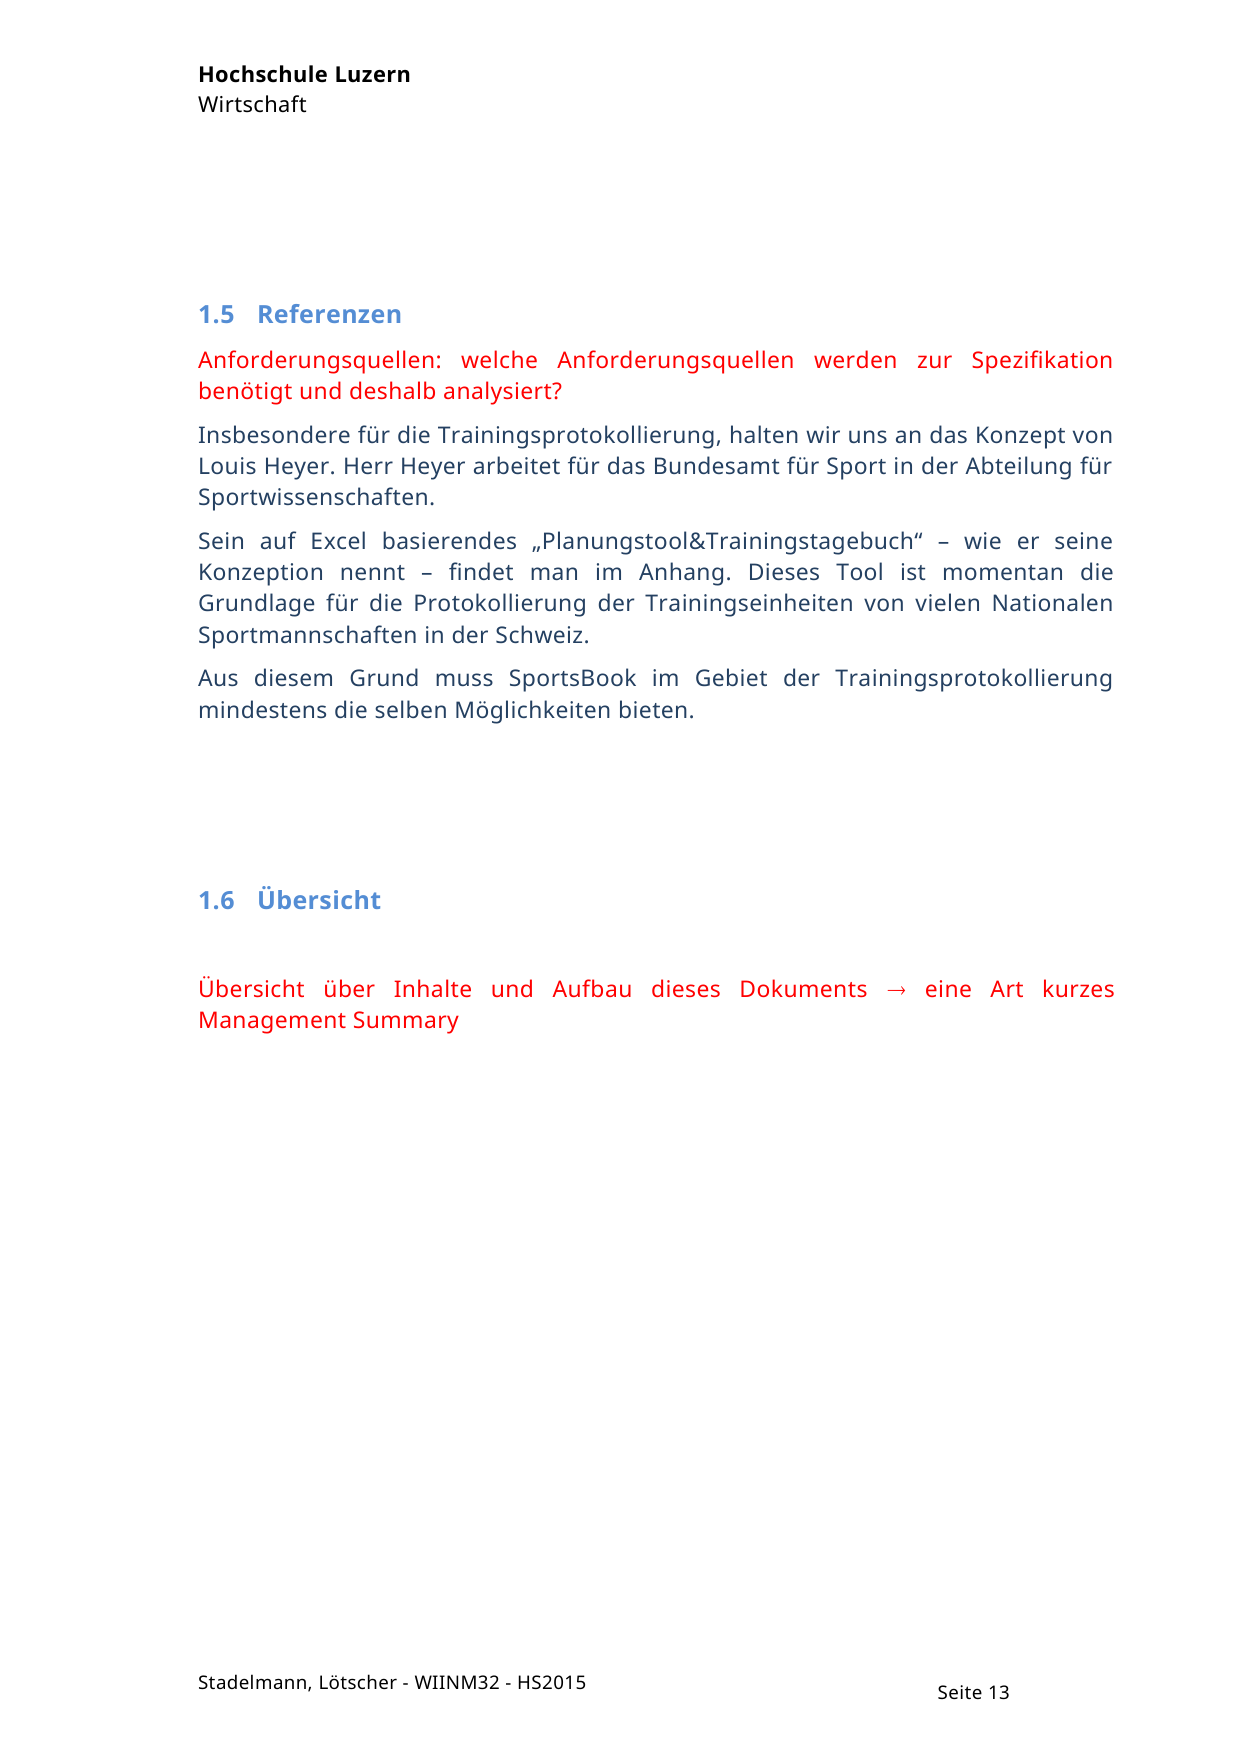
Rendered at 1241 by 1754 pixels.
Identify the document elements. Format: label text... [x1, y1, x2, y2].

text Anforderungsquellen: welche Anforderungsquellen werden zur Spezifikation benötigt und deshalb analysiert? [198, 343, 1115, 406]
text Übersicht über Inhalte und Aufbau dieses Dokuments eine Art kurzes Management Summary [198, 973, 1115, 1035]
text Referenzen [198, 297, 1115, 331]
text Insbesondere für die Trainingsprotokollierung, halten wir uns an das Konzept von Louis Heyer. Herr Heyer arbeitet für das Bundesamt für Sport in der Abteilung für Sportwissenschaften. [198, 418, 1115, 512]
text Aus diesem Grund muss SportsBook im Gebiet der Trainingsprotokollierung mindestens die selben Möglichkeiten bieten. [198, 662, 1115, 725]
text Übersicht [198, 883, 1115, 917]
text Sein auf Excel basierendes „Planungstool&Trainingstagebuch“ – wie er seine Konzeption nennt – findet man im Anhang. Dieses Tool ist momentan die Grundlage für die Protokollierung der Trainingseinheiten von vielen Nationalen Sportmannschaften in der Schweiz. [198, 525, 1115, 650]
